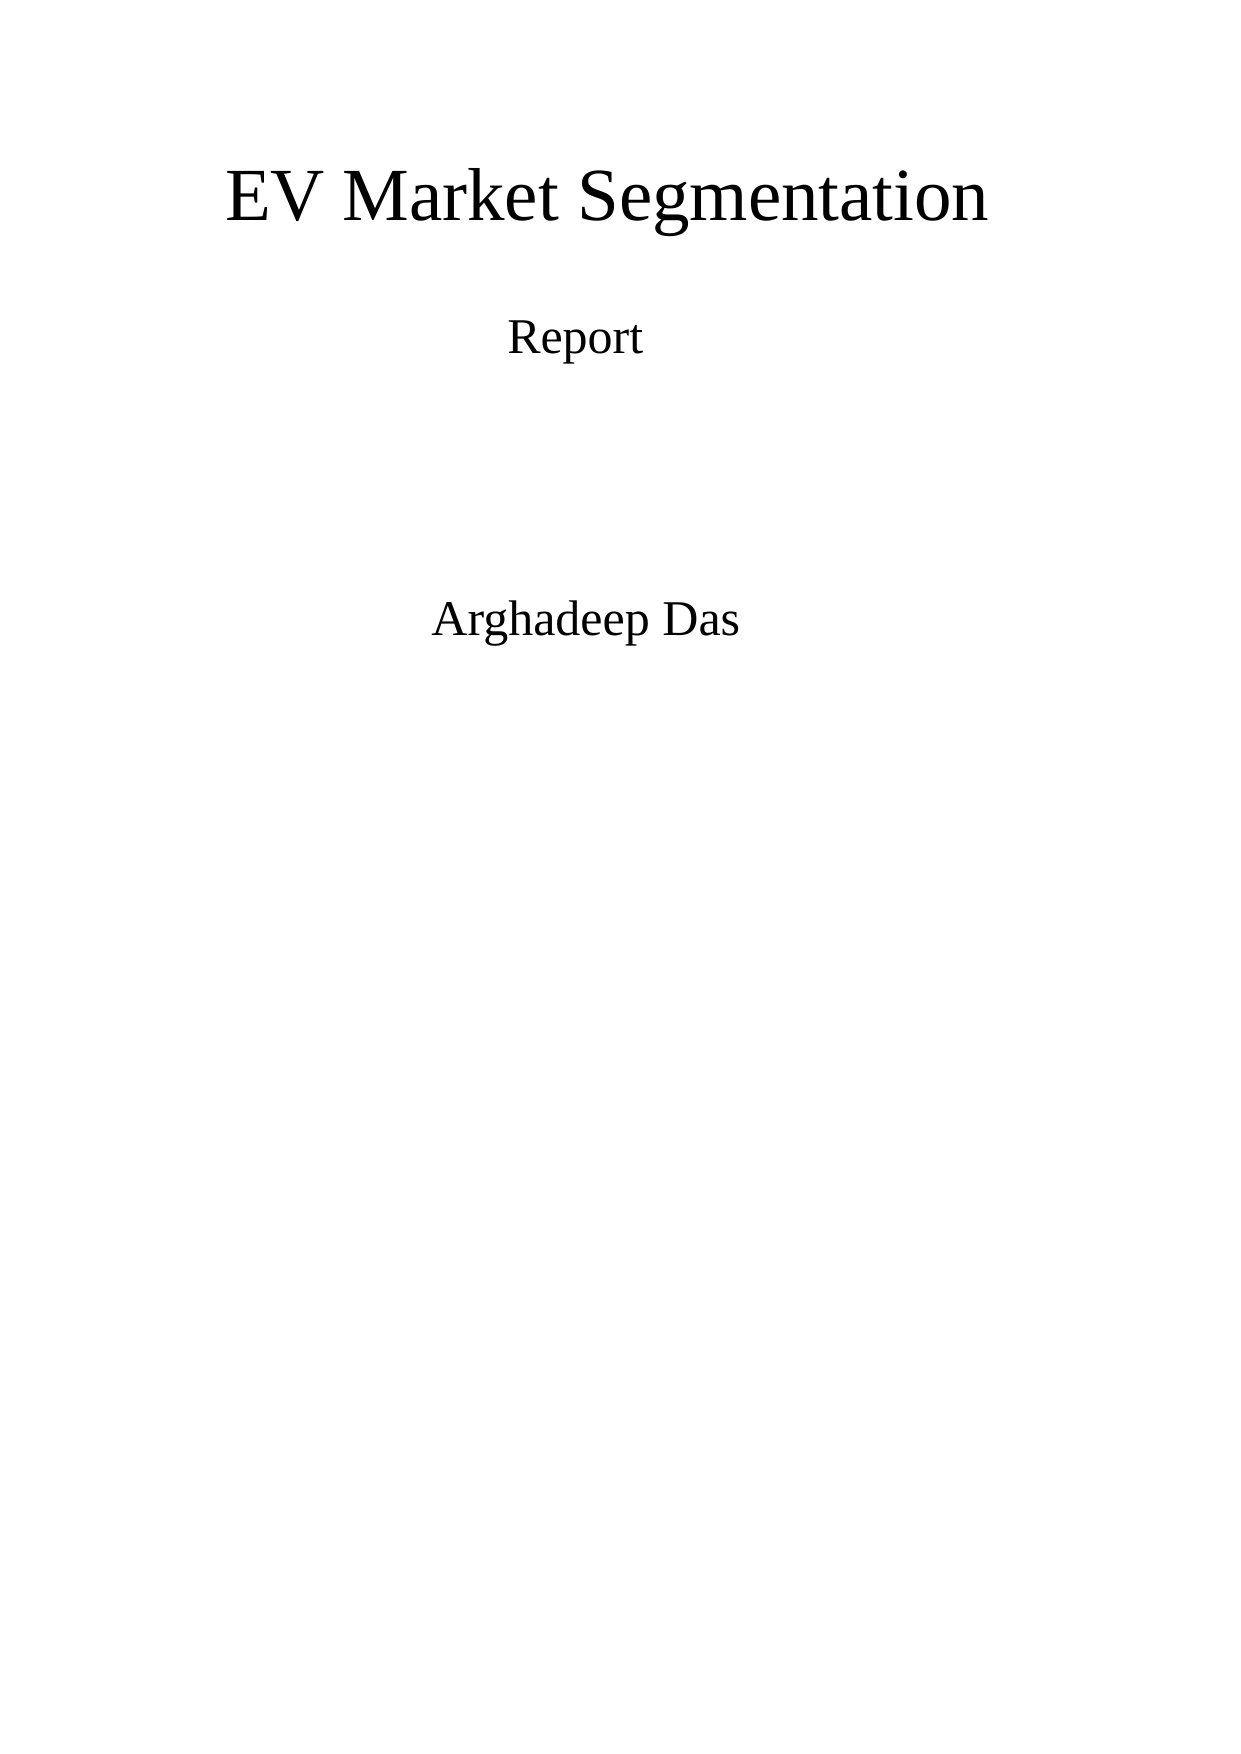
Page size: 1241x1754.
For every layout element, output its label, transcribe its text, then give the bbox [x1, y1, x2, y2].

text Report [150, 307, 1090, 364]
text EV Market Segmentation [150, 150, 1090, 236]
text Arghadeep Das [150, 589, 1090, 646]
